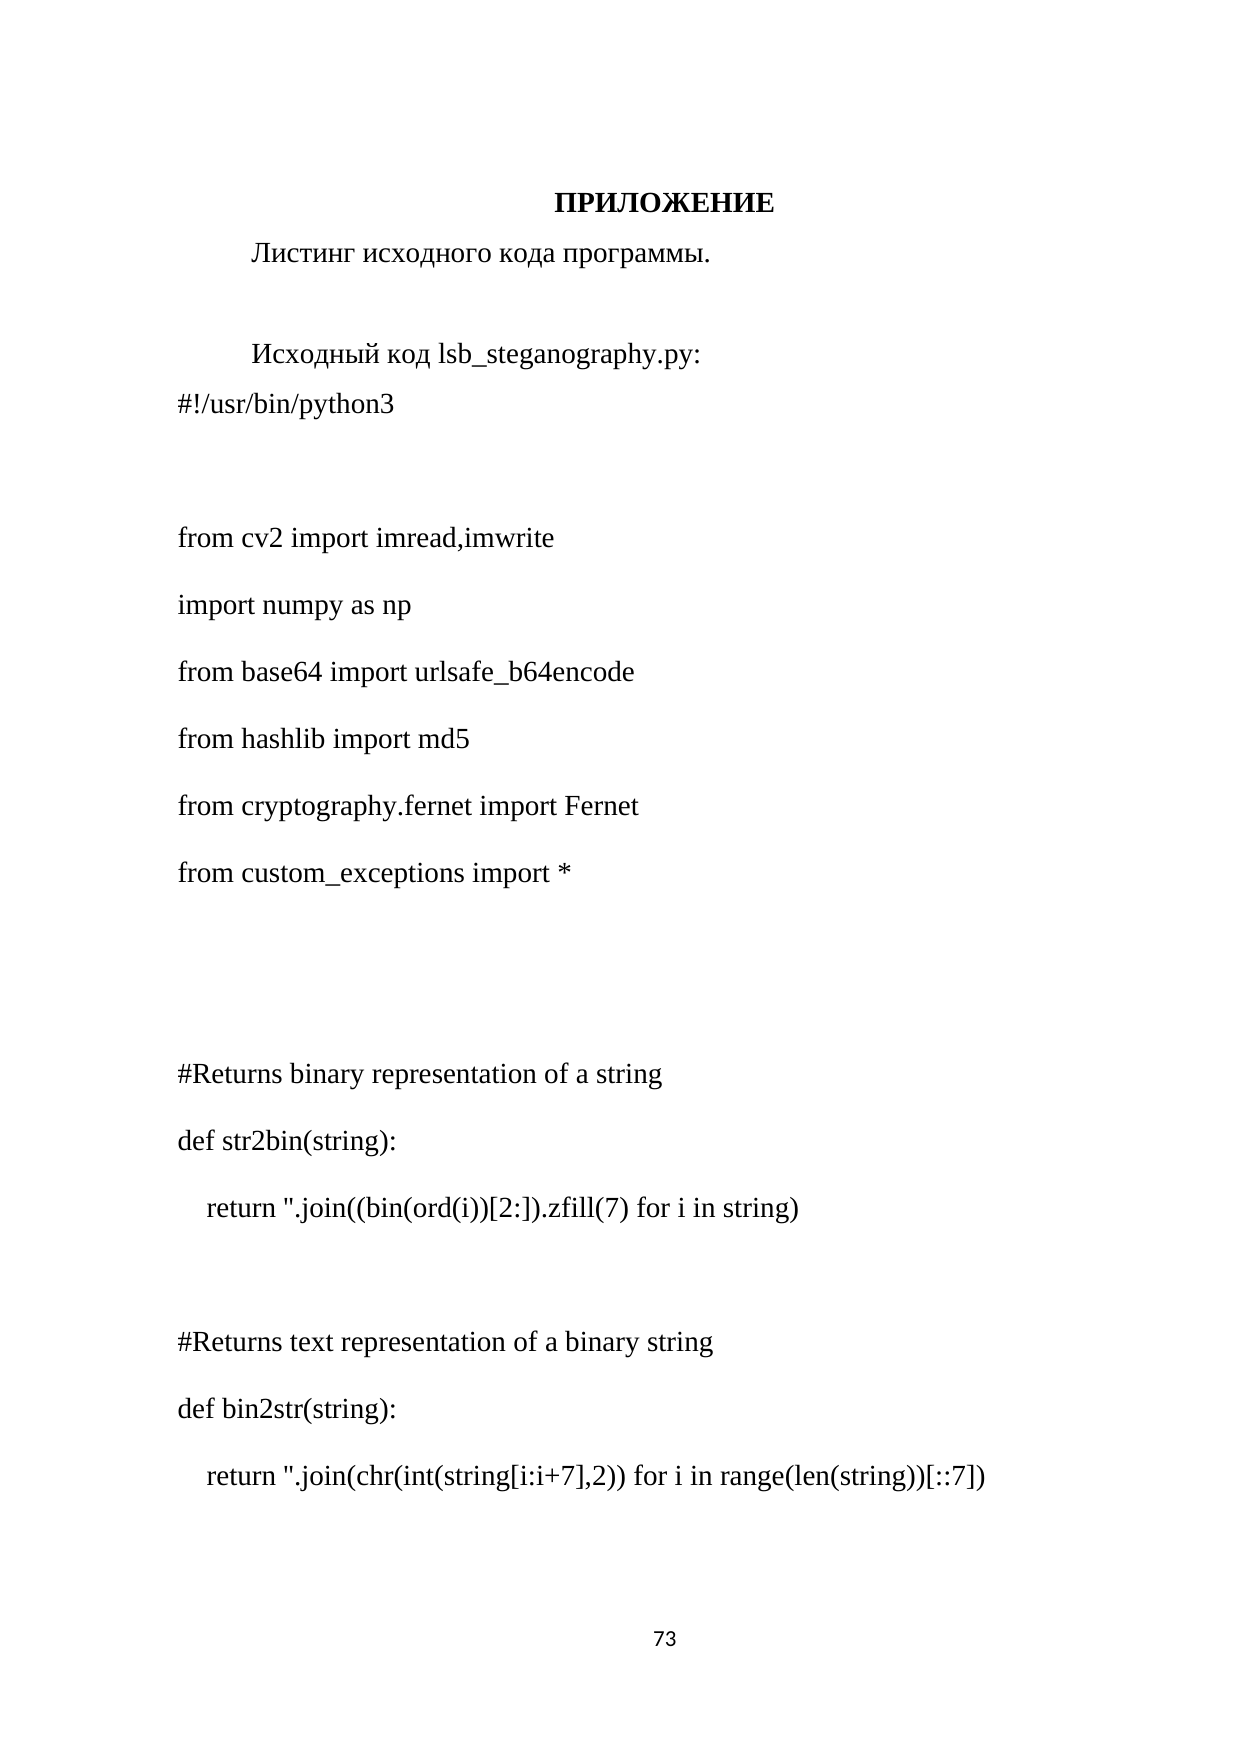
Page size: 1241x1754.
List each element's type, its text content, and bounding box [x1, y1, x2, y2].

text import numpy as np [177, 587, 1152, 621]
text #Returns text representation of a binary string [177, 1324, 1152, 1357]
text from cryptography.fernet import Fernet [177, 788, 1152, 821]
subtitle ПРИЛОЖЕНИЕ [177, 185, 1152, 219]
text from custom_exceptions import * [177, 855, 1152, 888]
text #Returns binary representation of a string [177, 1056, 1152, 1089]
text Листинг исходного кода программы. [177, 235, 1152, 269]
text from cv2 import imread,imwrite [177, 520, 1152, 553]
text return ''.join((bin(ord(i))[2:]).zfill(7) for i in string) [177, 1190, 1152, 1223]
subtitle Исходный код lsb_steganography.py: [177, 336, 1152, 369]
text #!/usr/bin/python3 [177, 386, 1152, 419]
text from hashlib import md5 [177, 721, 1152, 754]
text def str2bin(string): [177, 1123, 1152, 1156]
text return ''.join(chr(int(string[i:i+7],2)) for i in range(len(string))[::7]) [177, 1458, 1152, 1491]
text from base64 import urlsafe_b64encode [177, 654, 1152, 687]
text def bin2str(string): [177, 1391, 1152, 1424]
